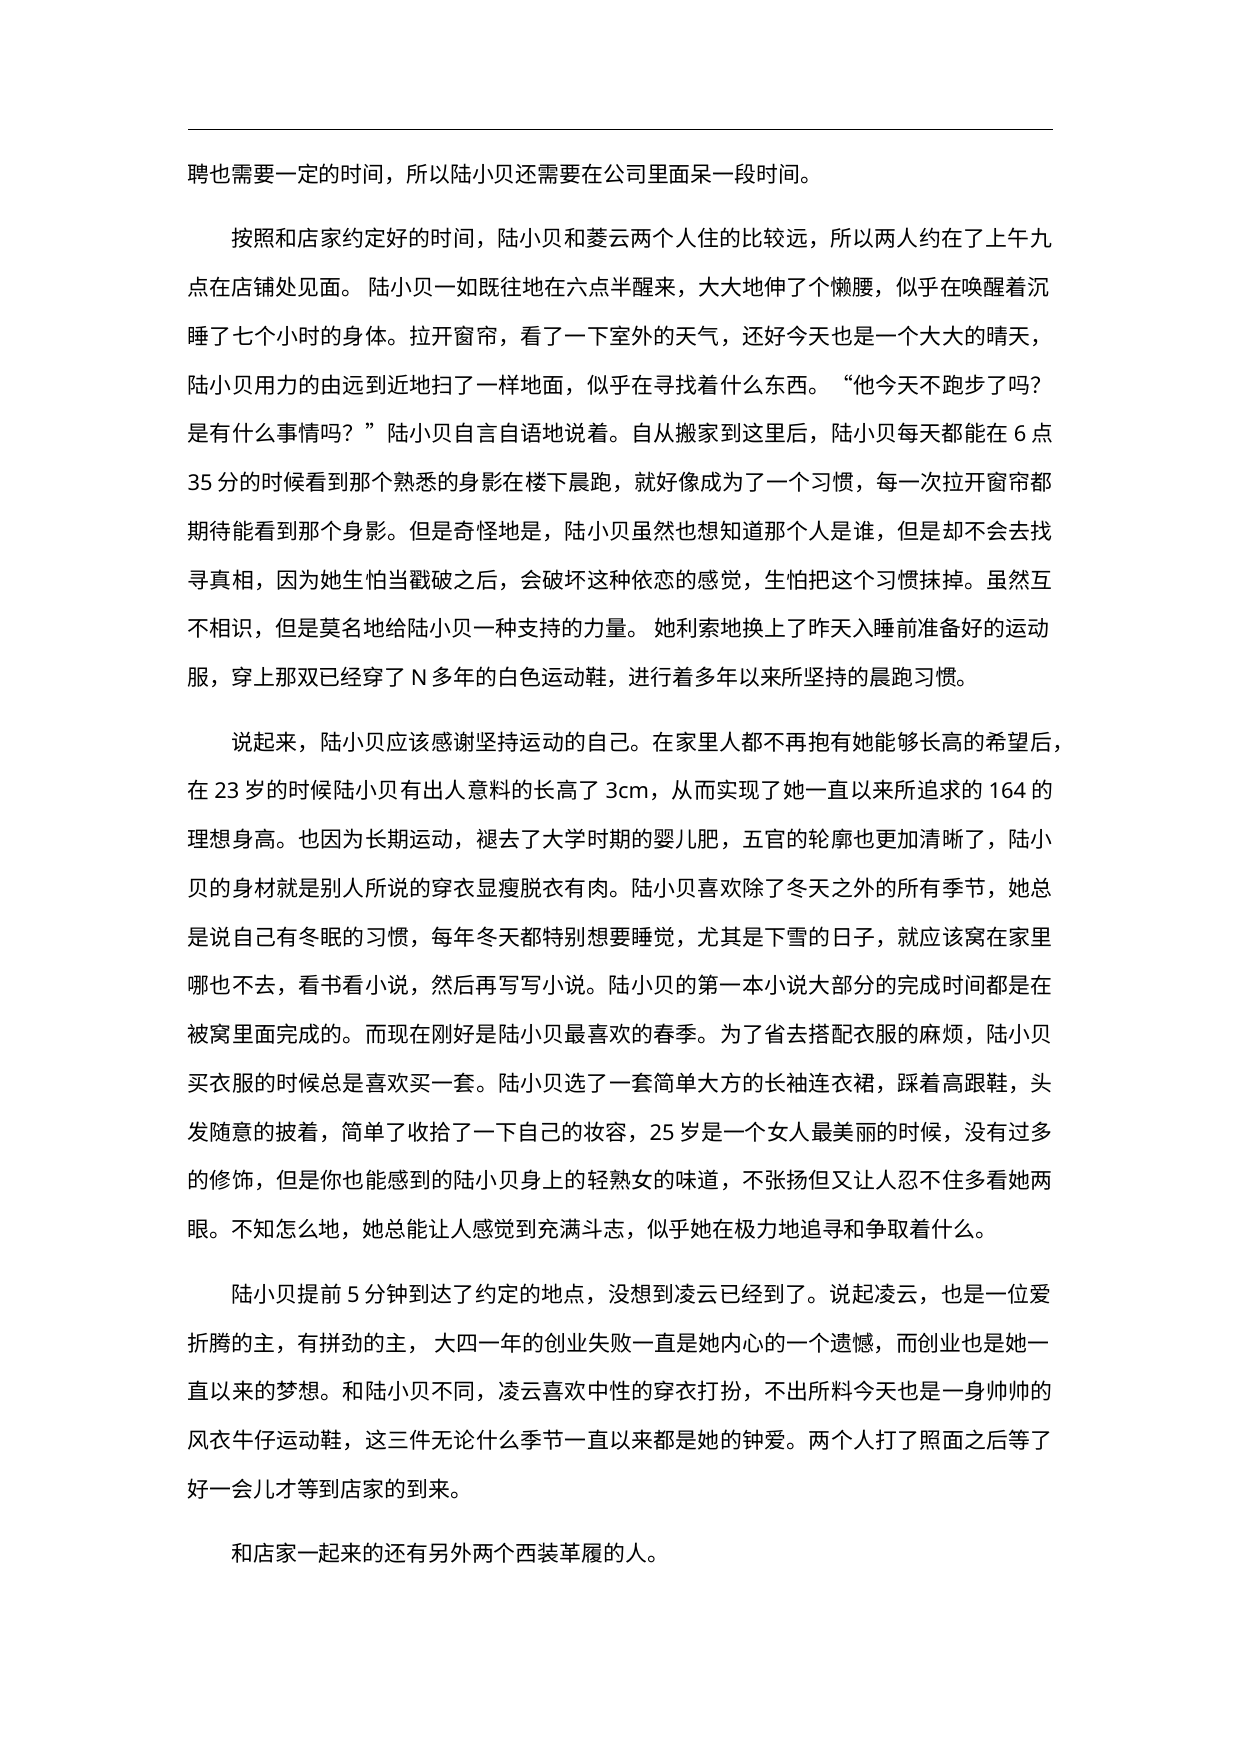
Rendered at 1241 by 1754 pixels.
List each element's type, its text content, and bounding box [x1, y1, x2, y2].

text 陆小贝提前5分钟到达了约定的地点，没想到凌云已经到了。说起凌云，也是一位爱折腾的主，有拼劲的主， 大四一年的创业失败一直是她内心的一个遗憾，而创业也是她一直以来的梦想。和陆小贝不同，凌云喜欢中性的穿衣打扮，不出所料今天也是一身帅帅的风衣牛仔运动鞋，这三件无论什么季节一直以来都是她的钟爱。两个人打了照面之后等了好一会儿才等到店家的到来。 [187, 1276, 1053, 1504]
text 和店家一起来的还有另外两个西装革履的人。 [187, 1536, 1053, 1568]
text 说起来，陆小贝应该感谢坚持运动的自己。在家里人都不再抱有她能够长高的希望后，在23岁的时候陆小贝有出人意料的长高了3cm，从而实现了她一直以来所追求的164的理想身高。也因为长期运动，褪去了大学时期的婴儿肥，五官的轮廓也更加清晰了，陆小贝的身材就是别人所说的穿衣显瘦脱衣有肉。陆小贝喜欢除了冬天之外的所有季节，她总是说自己有冬眠的习惯，每年冬天都特别想要睡觉，尤其是下雪的日子，就应该窝在家里哪也不去，看书看小说，然后再写写小说。陆小贝的第一本小说大部分的完成时间都是在被窝里面完成的。而现在刚好是陆小贝最喜欢的春季。为了省去搭配衣服的麻烦，陆小贝买衣服的时候总是喜欢买一套。陆小贝选了一套简单大方的长袖连衣裙，踩着高跟鞋，头发随意的披着，简单了收拾了一下自己的妆容，25岁是一个女人最美丽的时候，没有过多的修饰，但是你也能感到的陆小贝身上的轻熟女的味道，不张扬但又让人忍不住多看她两眼。不知怎么地，她总能让人感觉到充满斗志，似乎她在极力地追寻和争取着什么。 [187, 724, 1053, 1244]
text 按照和店家约定好的时间，陆小贝和菱云两个人住的比较远，所以两人约在了上午九点在店铺处见面。 陆小贝一如既往地在六点半醒来，大大地伸了个懒腰，似乎在唤醒着沉睡了七个小时的身体。拉开窗帘，看了一下室外的天气，还好今天也是一个大大的晴天，陆小贝用力的由远到近地扫了一样地面，似乎在寻找着什么东西。“他今天不跑步了吗？是有什么事情吗？”陆小贝自言自语地说着。自从搬家到这里后，陆小贝每天都能在6点35分的时候看到那个熟悉的身影在楼下晨跑，就好像成为了一个习惯，每一次拉开窗帘都期待能看到那个身影。但是奇怪地是，陆小贝虽然也想知道那个人是谁，但是却不会去找寻真相，因为她生怕当戳破之后，会破坏这种依恋的感觉，生怕把这个习惯抹掉。虽然互不相识，但是莫名地给陆小贝一种支持的力量。 她利索地换上了昨天入睡前准备好的运动服，穿上那双已经穿了N多年的白色运动鞋，进行着多年以来所坚持的晨跑习惯。 [187, 221, 1053, 692]
